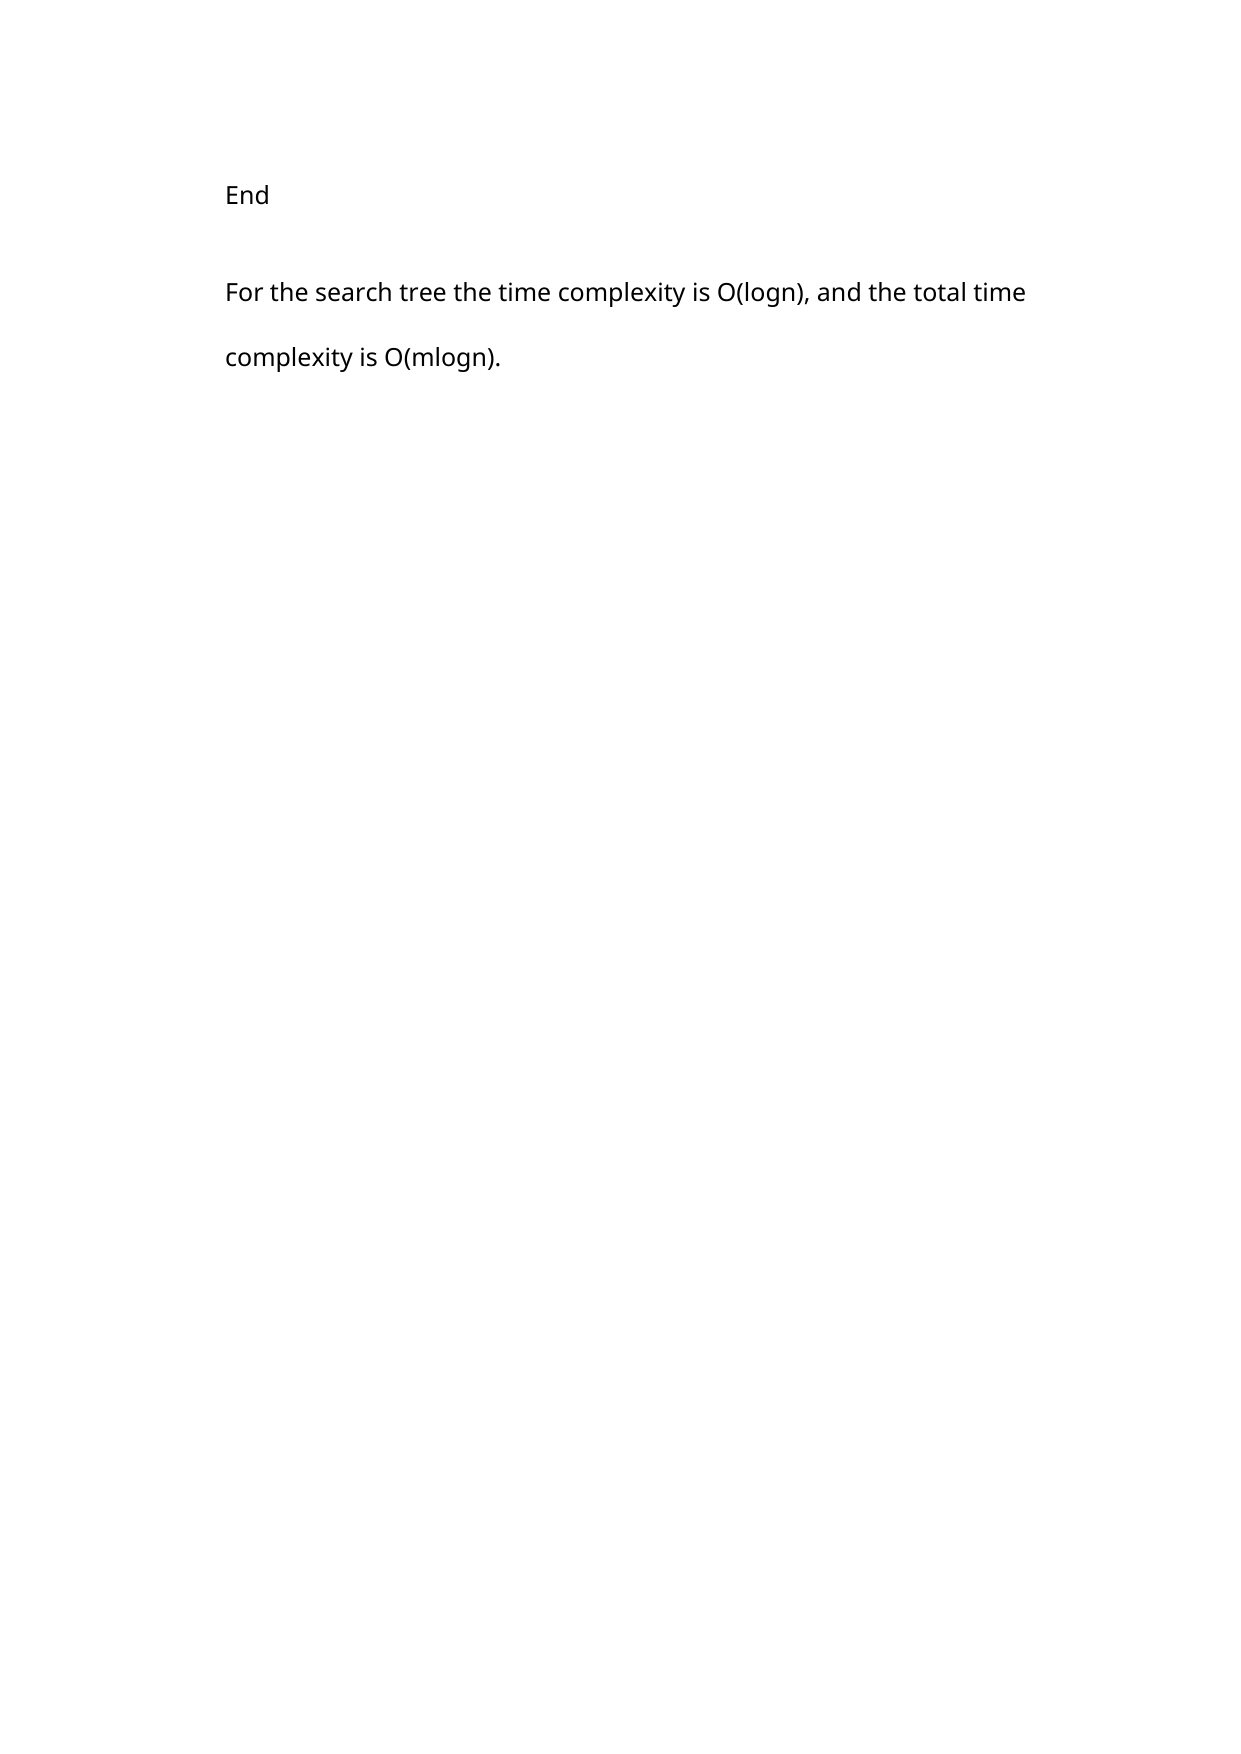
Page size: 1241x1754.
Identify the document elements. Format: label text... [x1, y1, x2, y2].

list End [225, 162, 1053, 227]
list For the search tree the time complexity is O(logn), and the total time complexity is O(mlogn). [225, 259, 1053, 389]
